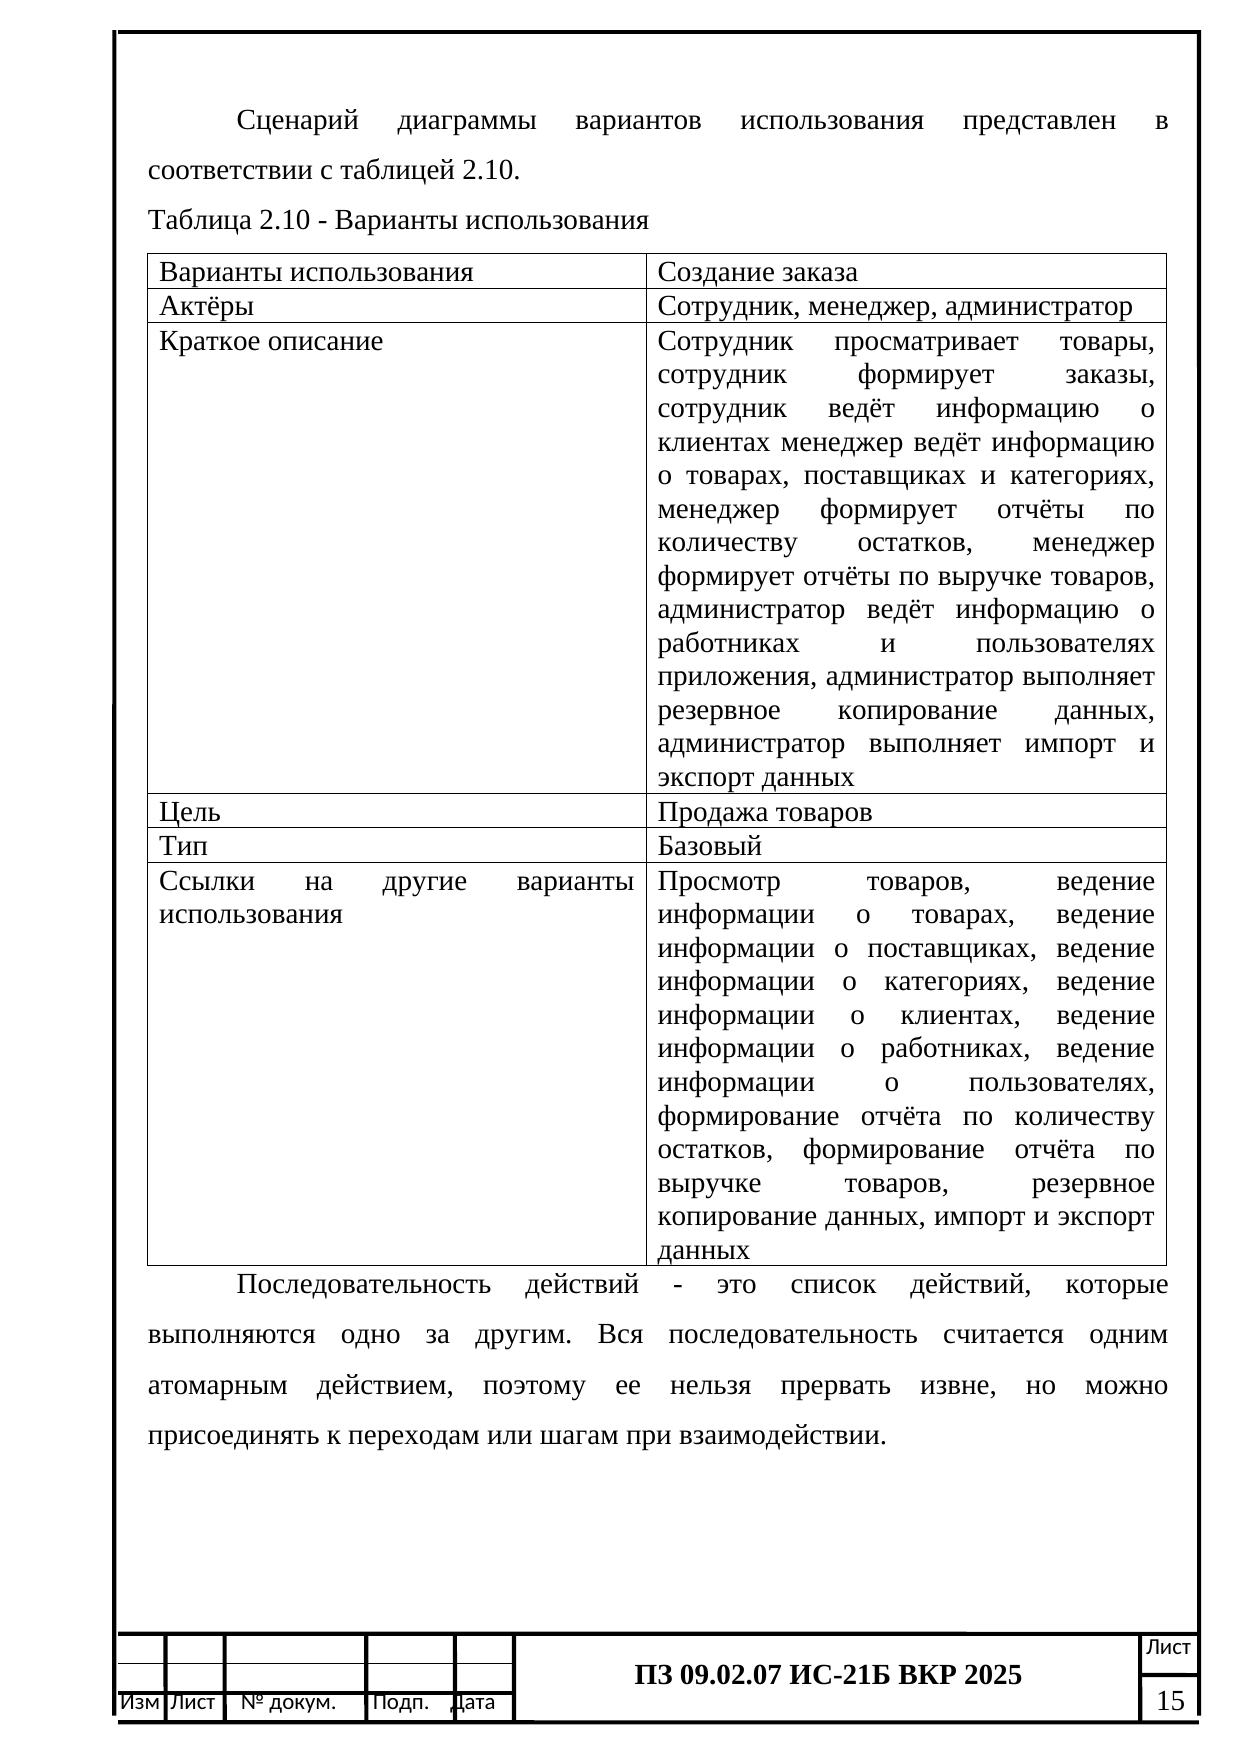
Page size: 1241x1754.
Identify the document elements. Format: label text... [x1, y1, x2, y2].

table_cell Просмотр товаров, ведение информации о товарах, ведение информации о поставщиках, ведение информации о категориях, ведение информации о клиентах, ведение информации о работниках, ведение информации о пользователях, формирование отчёта по количеству остатков, формирование отчёта по выручке товаров, резервное копирование данных, импорт и экспорт данных [647, 863, 1166, 1265]
table_cell Ссылки на другие варианты использования [148, 863, 646, 1265]
text Сценарий диаграммы вариантов использования представлен в соответствии с таблицей 2.10. [148, 102, 1169, 186]
table_header Варианты использования [148, 254, 646, 287]
table_cell Продажа товаров [647, 794, 1166, 827]
table_cell Тип [148, 828, 646, 862]
text Таблица 2.10 - Варианты использования [148, 202, 1169, 236]
table_cell Сотрудник, менеджер, администратор [647, 289, 1166, 322]
table_header Создание заказа [647, 254, 1166, 287]
table_cell Сотрудник просматривает товары, сотрудник формирует заказы, сотрудник ведёт информацию о клиентах менеджер ведёт информацию о товарах, поставщиках и категориях, менеджер формирует отчёты по количеству остатков, менеджер формирует отчёты по выручке товаров, администратор ведёт информацию о работниках и пользователях приложения, администратор выполняет резервное копирование данных, администратор выполняет импорт и экспорт данных [647, 323, 1166, 793]
table_cell Краткое описание [148, 323, 646, 793]
table_cell Базовый [647, 828, 1166, 862]
table_cell Актёры [148, 289, 646, 322]
table_cell Цель [148, 794, 646, 827]
